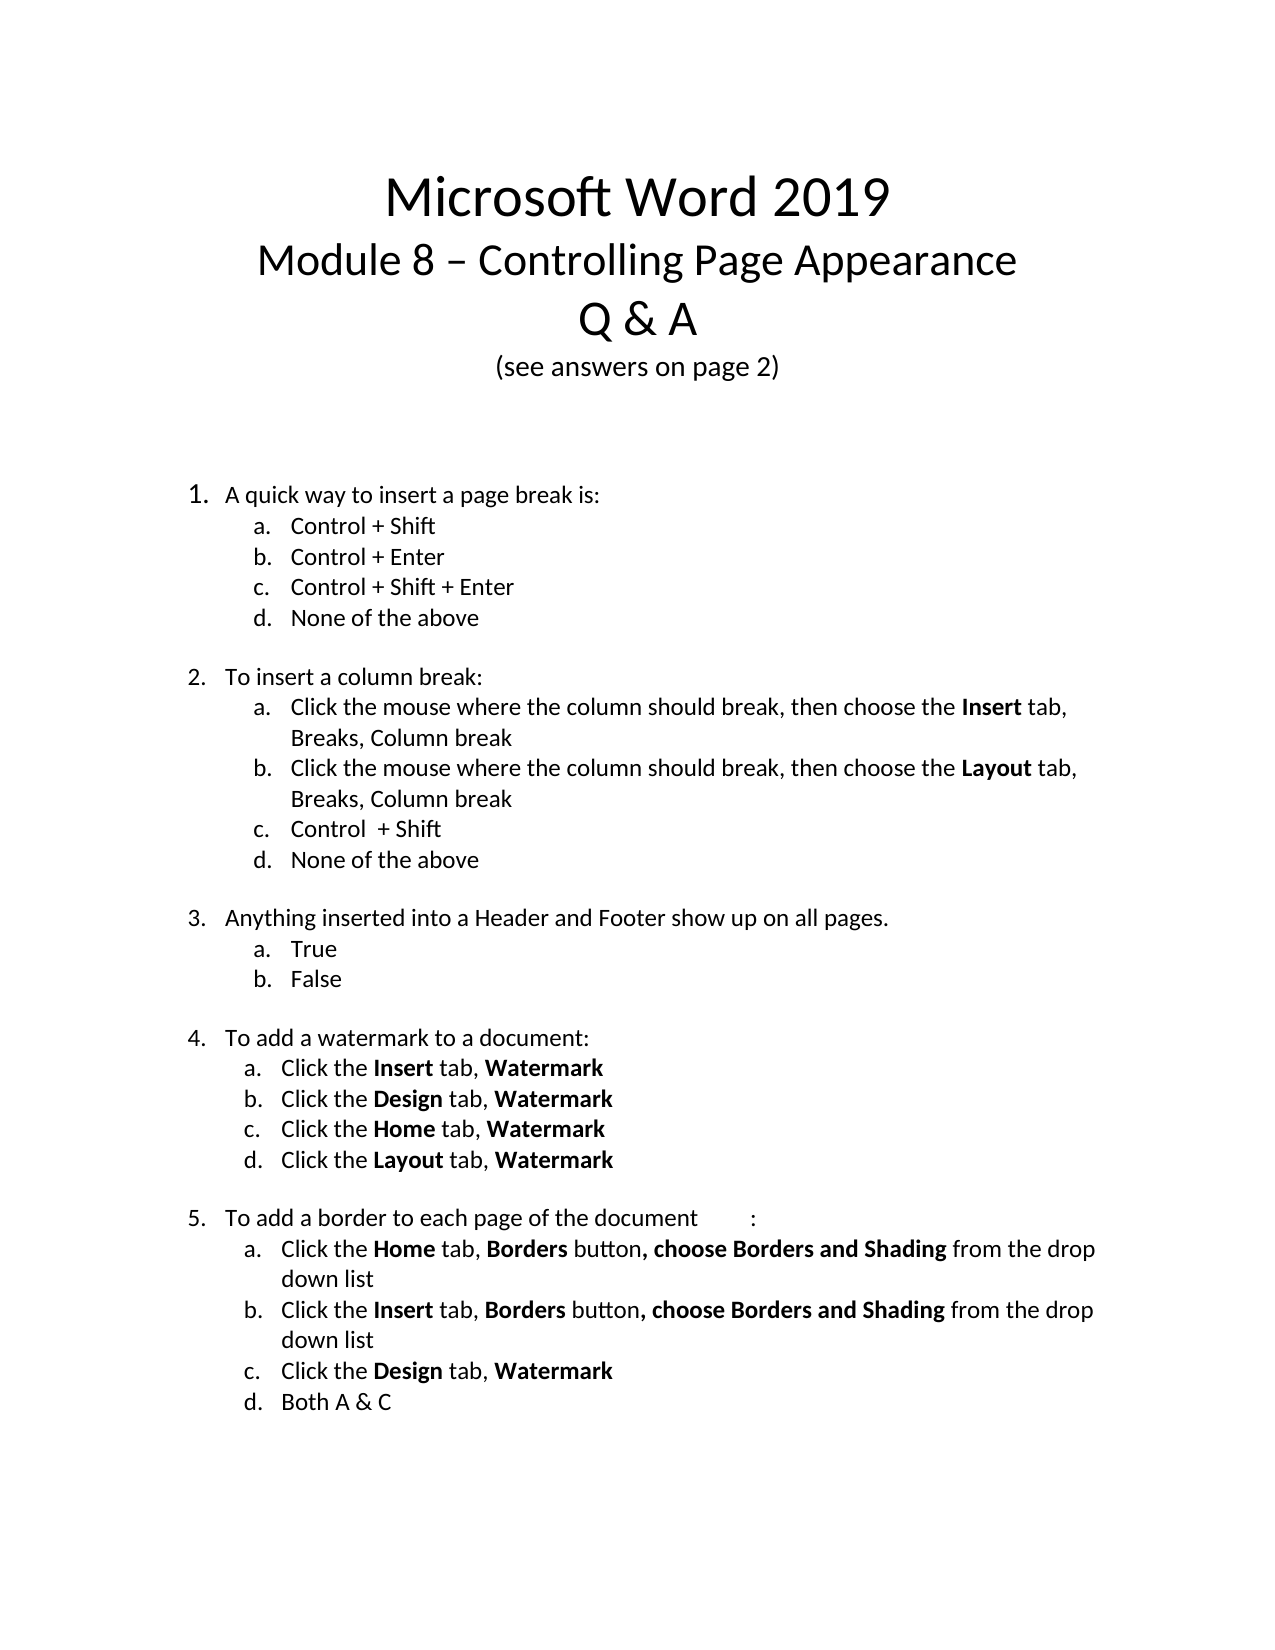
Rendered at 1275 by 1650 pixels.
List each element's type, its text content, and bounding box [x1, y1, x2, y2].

list Click the Home tab, Borders button, choose Borders and Shading from the drop down list [244, 1233, 1125, 1294]
list Click the mouse where the column should break, then choose the Layout tab, Breaks, Column break [253, 752, 1125, 813]
list A quick way to insert a page break is: [187, 475, 1125, 511]
list To add a border to each page of the document : [187, 1202, 1125, 1233]
list Click the Home tab, Watermark [244, 1113, 1125, 1144]
list False [253, 963, 1125, 1022]
list Control + Shift [253, 813, 1125, 844]
list None of the above [253, 844, 1125, 902]
list Click the Design tab, Watermark [244, 1355, 1125, 1386]
list True [253, 933, 1125, 963]
list Click the Insert tab, Watermark [244, 1052, 1125, 1083]
list Click the Insert tab, Borders button, choose Borders and Shading from the drop down list [244, 1294, 1125, 1355]
list Control + Shift + Enter [253, 572, 1125, 602]
text Q & A (see answers on page 2) [150, 287, 1125, 383]
list Both A & C [244, 1386, 1125, 1416]
list Click the Design tab, Watermark [244, 1083, 1125, 1113]
list None of the above [253, 602, 1125, 661]
list To insert a column break: [187, 661, 1125, 691]
list Control + Shift [253, 511, 1125, 541]
text Module 8 – Controlling Page Appearance [150, 231, 1125, 287]
list Anything inserted into a Header and Footer show up on all pages. [187, 902, 1125, 933]
list Control + Enter [253, 541, 1125, 572]
list To add a watermark to a document: [187, 1022, 1125, 1052]
list Click the mouse where the column should break, then choose the Insert tab, Breaks, Column break [253, 691, 1125, 752]
list Click the Layout tab, Watermark [244, 1144, 1125, 1202]
text Microsoft Word 2019 [150, 159, 1125, 231]
